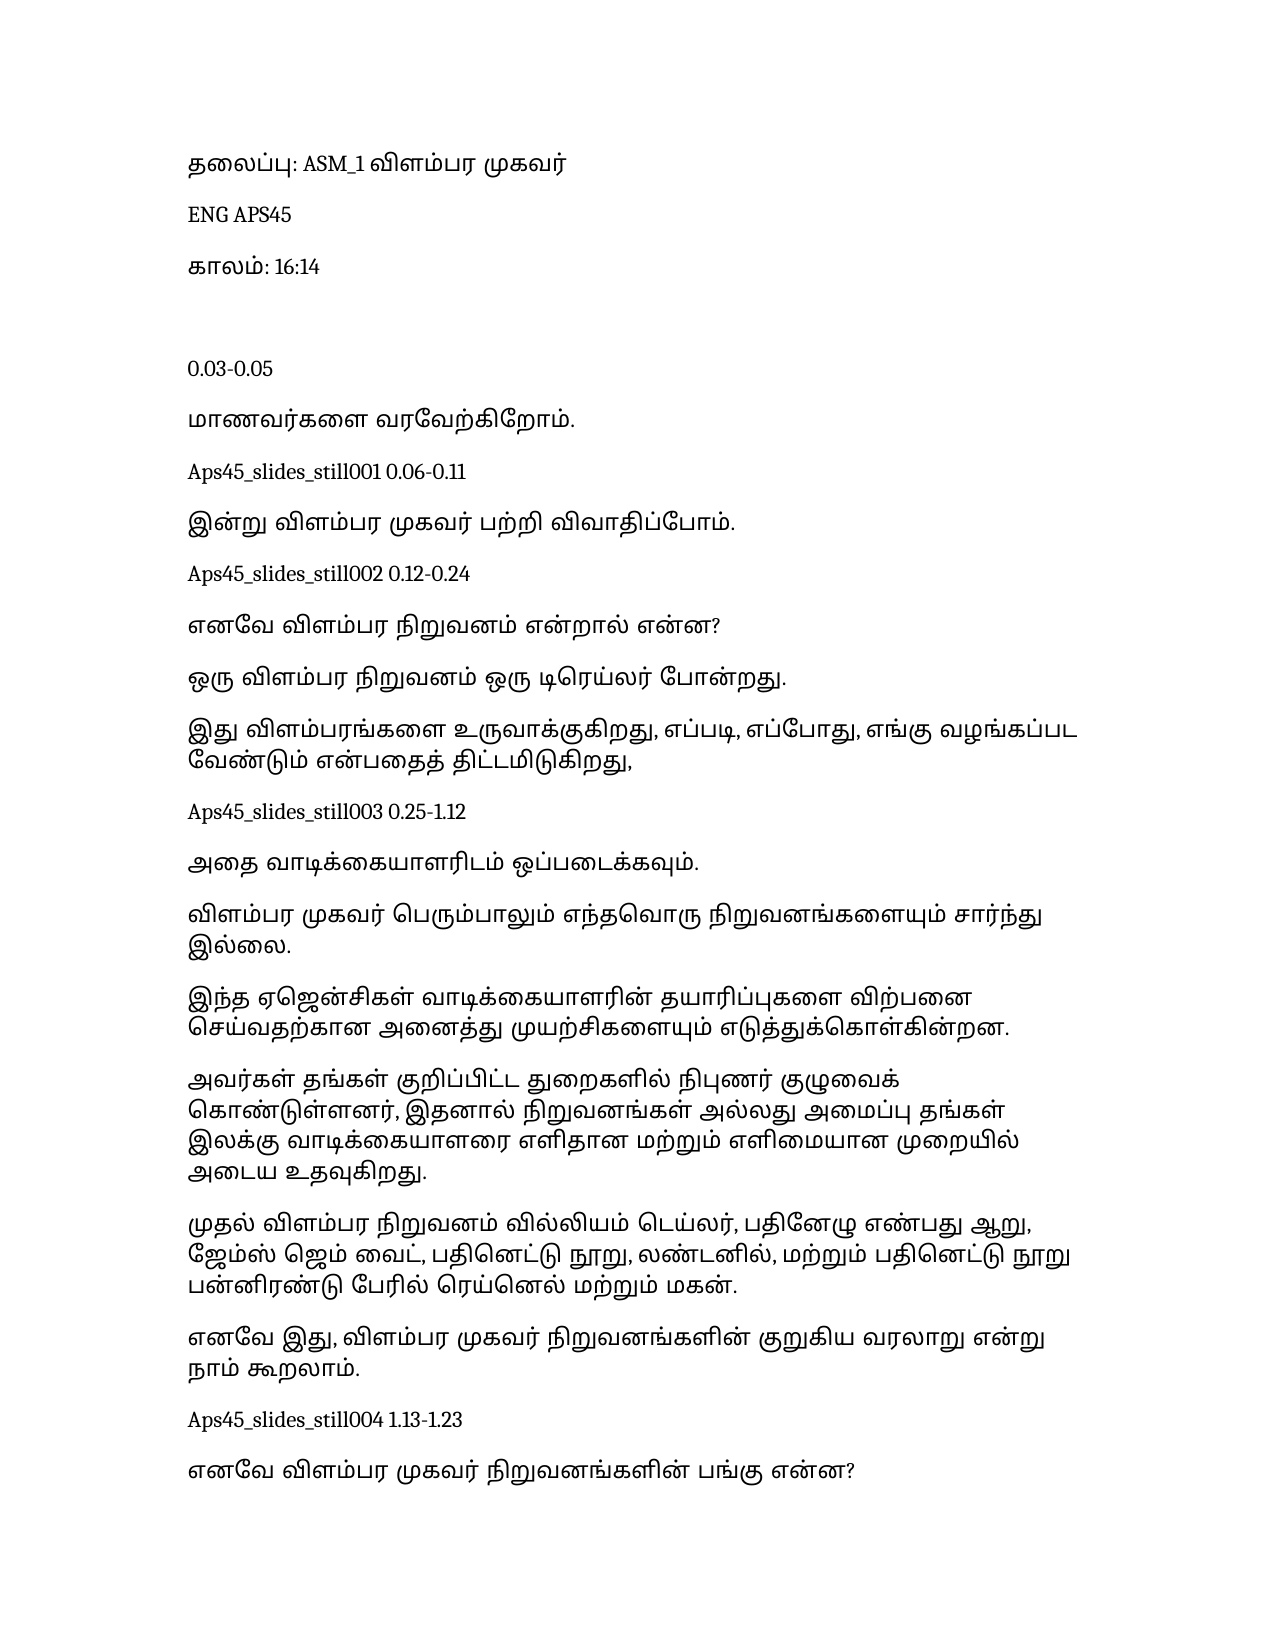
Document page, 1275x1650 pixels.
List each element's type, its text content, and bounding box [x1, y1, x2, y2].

text இது விளம்பரங்களை உருவாக்குகிறது, எப்படி, எப்போது, எங்கு வழங்கப்பட வேண்டும் என்பதைத் திட்டமிடுகிறது, [187, 716, 1087, 774]
text இன்று விளம்பர முகவர் பற்றி விவாதிப்போம். [187, 509, 1087, 536]
text மாணவர்களை வரவேற்கிறோம். [187, 407, 1087, 434]
text தலைப்பு: ASM_1 விளம்பர முகவர் [187, 150, 1087, 177]
text Aps45_slides_still004 1.13-1.23 [187, 1406, 1087, 1433]
text Aps45_slides_still001 0.06-0.11 [187, 458, 1087, 485]
text அதை வாடிக்கையாளரிடம் ஒப்படைக்கவும். [187, 849, 1087, 877]
text எனவே இது, விளம்பர முகவர் நிறுவனங்களின் குறுகிய வரலாறு என்று நாம் கூறலாம். [187, 1324, 1087, 1382]
text ENG APS45 [187, 202, 1087, 228]
text எனவே விளம்பர நிறுவனம் என்றால் என்ன? [187, 612, 1087, 639]
text எனவே விளம்பர முகவர் நிறுவனங்களின் பங்கு என்ன? [187, 1457, 1087, 1484]
text ஒரு விளம்பர நிறுவனம் ஒரு டிரெய்லர் போன்றது. [187, 664, 1087, 691]
text Aps45_slides_still003 0.25-1.12 [187, 798, 1087, 825]
text முதல் விளம்பர நிறுவனம் வில்லியம் டெய்லர், பதினேழு எண்பது ஆறு, ஜேம்ஸ் ஜெம் வைட், பதினெட்டு நூறு, லண்டனில், மற்றும் பதினெட்டு நூறு பன்னிரண்டு பேரில் ரெய்னெல் மற்றும் மகன். [187, 1210, 1087, 1299]
text 0.03-0.05 [187, 356, 1087, 382]
text Aps45_slides_still002 0.12-0.24 [187, 561, 1087, 588]
text காலம்: 16:14 [187, 253, 1087, 280]
text இந்த ஏஜென்சிகள் வாடிக்கையாளரின் தயாரிப்புகளை விற்பனை செய்வதற்கான அனைத்து முயற்சிகளையும் எடுத்துக்கொள்கின்றன. [187, 984, 1087, 1041]
text விளம்பர முகவர் பெரும்பாலும் எந்தவொரு நிறுவனங்களையும் சார்ந்து இல்லை. [187, 901, 1087, 959]
text அவர்கள் தங்கள் குறிப்பிட்ட துறைகளில் நிபுணர் குழுவைக் கொண்டுள்ளனர், இதனால் நிறுவனங்கள் அல்லது அமைப்பு தங்கள் இலக்கு வாடிக்கையாளரை எளிதான மற்றும் எளிமையான முறையில் அடைய உதவுகிறது. [187, 1066, 1087, 1185]
